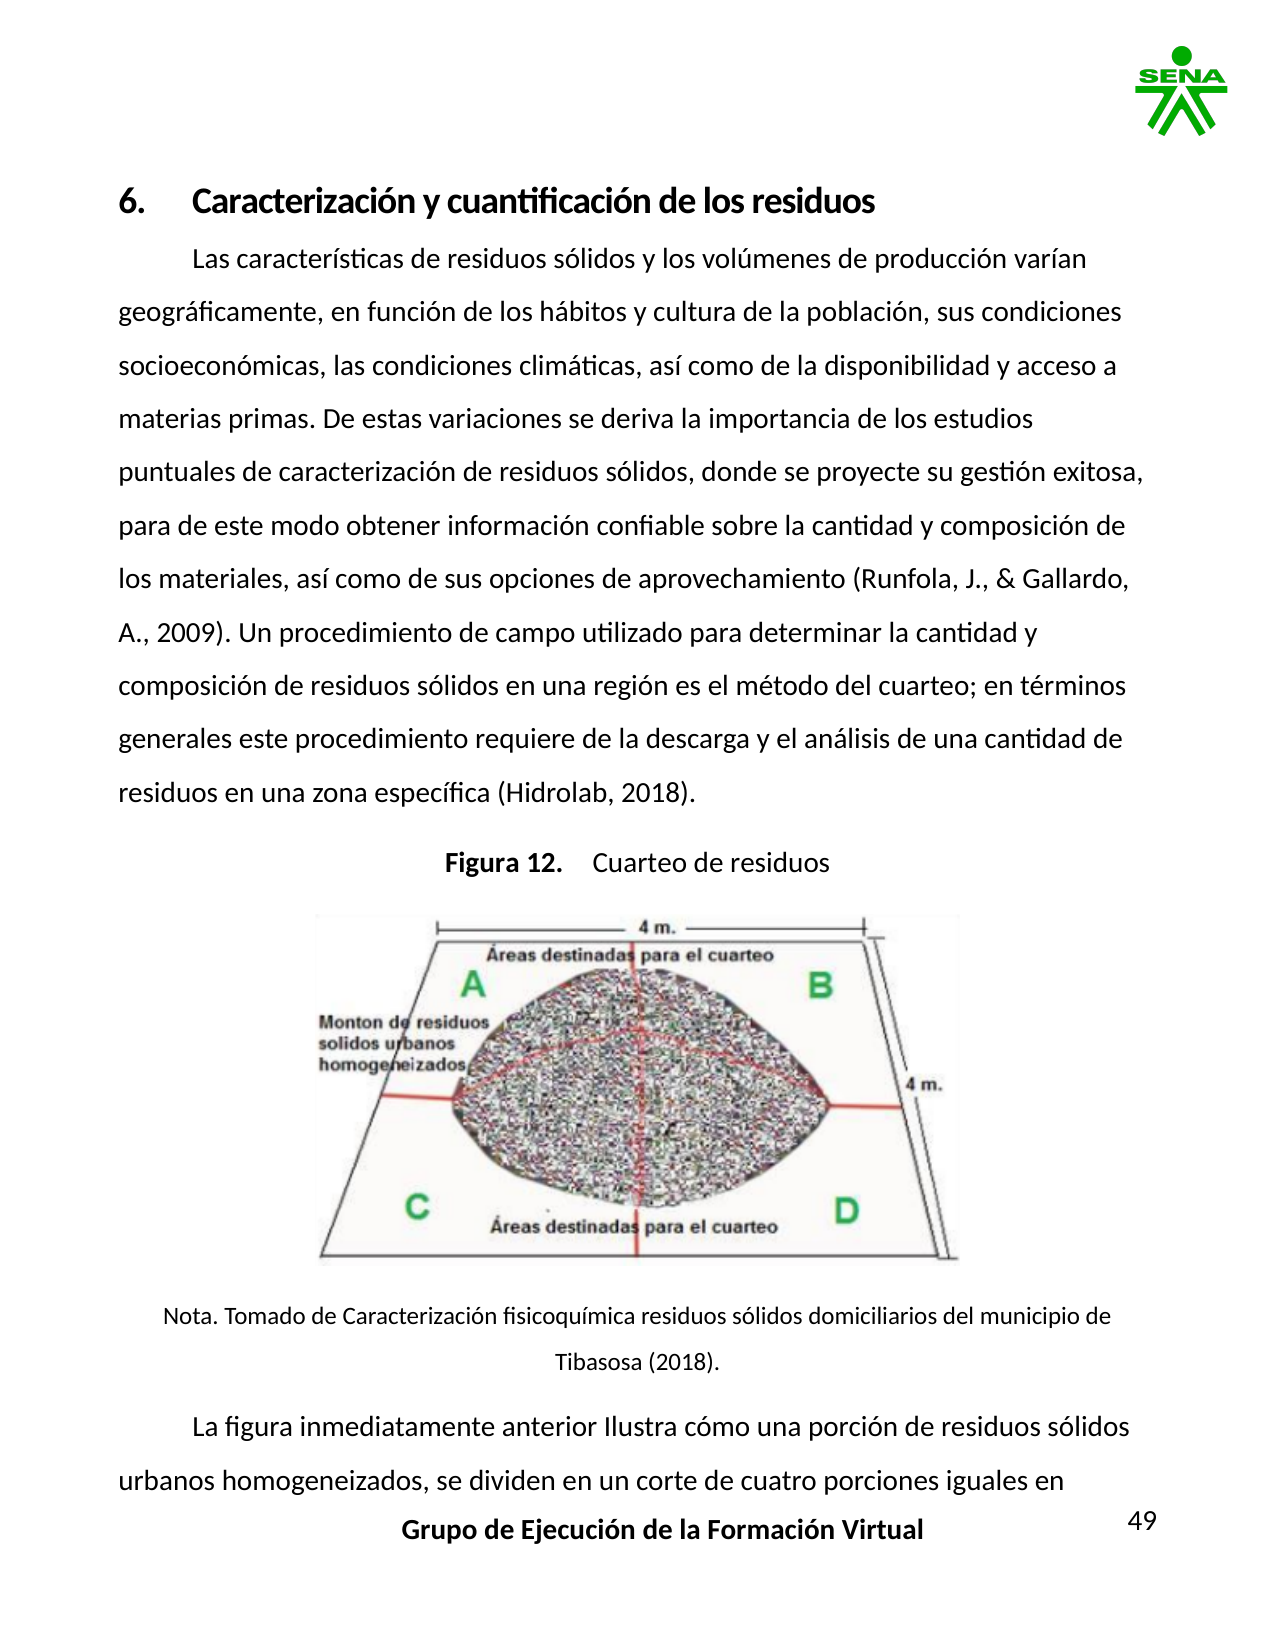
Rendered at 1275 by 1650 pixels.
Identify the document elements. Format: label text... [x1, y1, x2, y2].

text Las características de residuos sólidos y los volúmenes de producción varían geográficamente, en función de los hábitos y cultura de la población, sus condiciones socioeconómicas, las condiciones climáticas, así como de la disponibilidad y acceso a materias primas. De estas variaciones se deriva la importancia de los estudios puntuales de caracterización de residuos sólidos, donde se proyecte su gestión exitosa, para de este modo obtener información confiable sobre la cantidad y composición de los materiales, así como de sus opciones de aprovechamiento (Runfola, J., & Gallardo, A., 2009). Un procedimiento de campo utilizado para determinar la cantidad y composición de residuos sólidos en una región es el método del cuarteo; en términos generales este procedimiento requiere de la descarga y el análisis de una cantidad de residuos en una zona específica (Hidrolab, 2018). [118, 240, 1157, 810]
subtitle Caracterización y cuantificación de los residuos [118, 177, 1157, 223]
text Nota. Tomado de Caracterización fisicoquímica residuos sólidos domiciliarios del municipio de Tibasosa (2018). [118, 1300, 1157, 1377]
text Cuarteo de residuos [118, 844, 1157, 880]
picture [1135, 46, 1228, 136]
picture [315, 914, 960, 1266]
